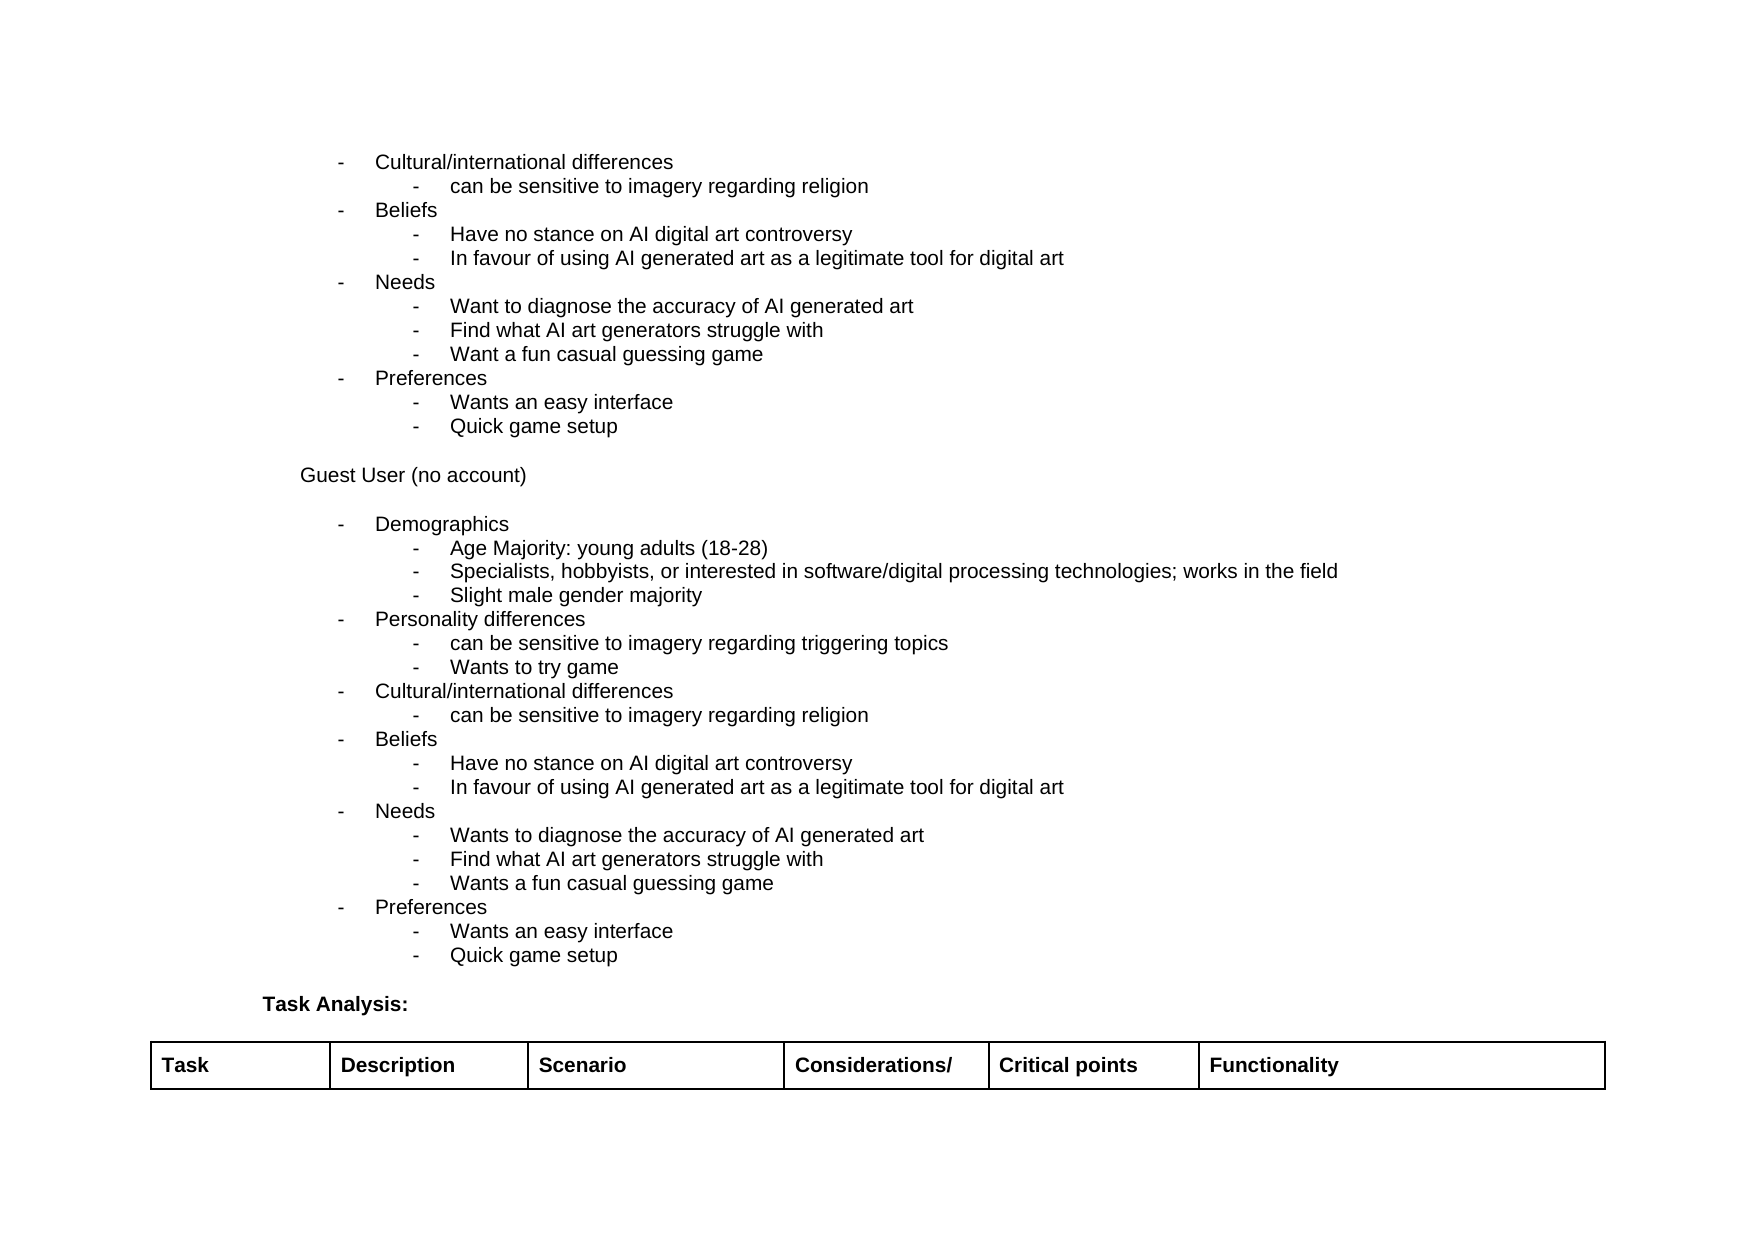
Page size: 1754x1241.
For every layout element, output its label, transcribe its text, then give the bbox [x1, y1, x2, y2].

list Wants an easy interface [412, 389, 1604, 413]
text Task Analysis: [225, 992, 1604, 1016]
table_header Critical points [990, 1043, 1198, 1087]
list Quick game setup [412, 413, 1604, 437]
list Personality differences [337, 607, 1604, 631]
list Have no stance on AI digital art controversy [412, 222, 1604, 246]
list Preferences [337, 366, 1604, 389]
list can be sensitive to imagery regarding triggering topics [412, 631, 1604, 655]
list Demographics [337, 511, 1604, 535]
list Cultural/international differences [337, 679, 1604, 703]
list Find what AI art generators struggle with [412, 847, 1604, 871]
list Want to diagnose the accuracy of AI generated art [412, 294, 1604, 318]
list Want a fun casual guessing game [412, 342, 1604, 366]
list Cultural/international differences [337, 150, 1604, 174]
table_header Scenario [529, 1043, 783, 1087]
list In favour of using AI generated art as a legitimate tool for digital art [412, 775, 1604, 799]
list Quick game setup [412, 943, 1604, 967]
list Find what AI art generators struggle with [412, 318, 1604, 342]
table_header Description [331, 1043, 527, 1087]
list Specialists, hobbyists, or interested in software/digital processing technologies; works in the field [412, 559, 1604, 583]
list Age Majority: young adults (18-28) [412, 535, 1604, 559]
list Wants a fun casual guessing game [412, 871, 1604, 895]
list can be sensitive to imagery regarding religion [412, 703, 1604, 727]
list In favour of using AI generated art as a legitimate tool for digital art [412, 246, 1604, 270]
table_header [785, 1043, 988, 1087]
list Wants to diagnose the accuracy of AI generated art [412, 823, 1604, 847]
list Wants an easy interface [412, 919, 1604, 943]
list Slight male gender majority [412, 583, 1604, 607]
list can be sensitive to imagery regarding religion [412, 174, 1604, 198]
text Guest User (no account) [225, 462, 1604, 486]
list Wants to try game [412, 655, 1604, 679]
list Needs [337, 270, 1604, 294]
table_header Task [152, 1043, 329, 1087]
list Have no stance on AI digital art controversy [412, 751, 1604, 775]
list Preferences [337, 895, 1604, 919]
list Needs [337, 799, 1604, 823]
list Beliefs [337, 727, 1604, 751]
list Beliefs [337, 198, 1604, 222]
table_header Functionality [1200, 1043, 1604, 1087]
